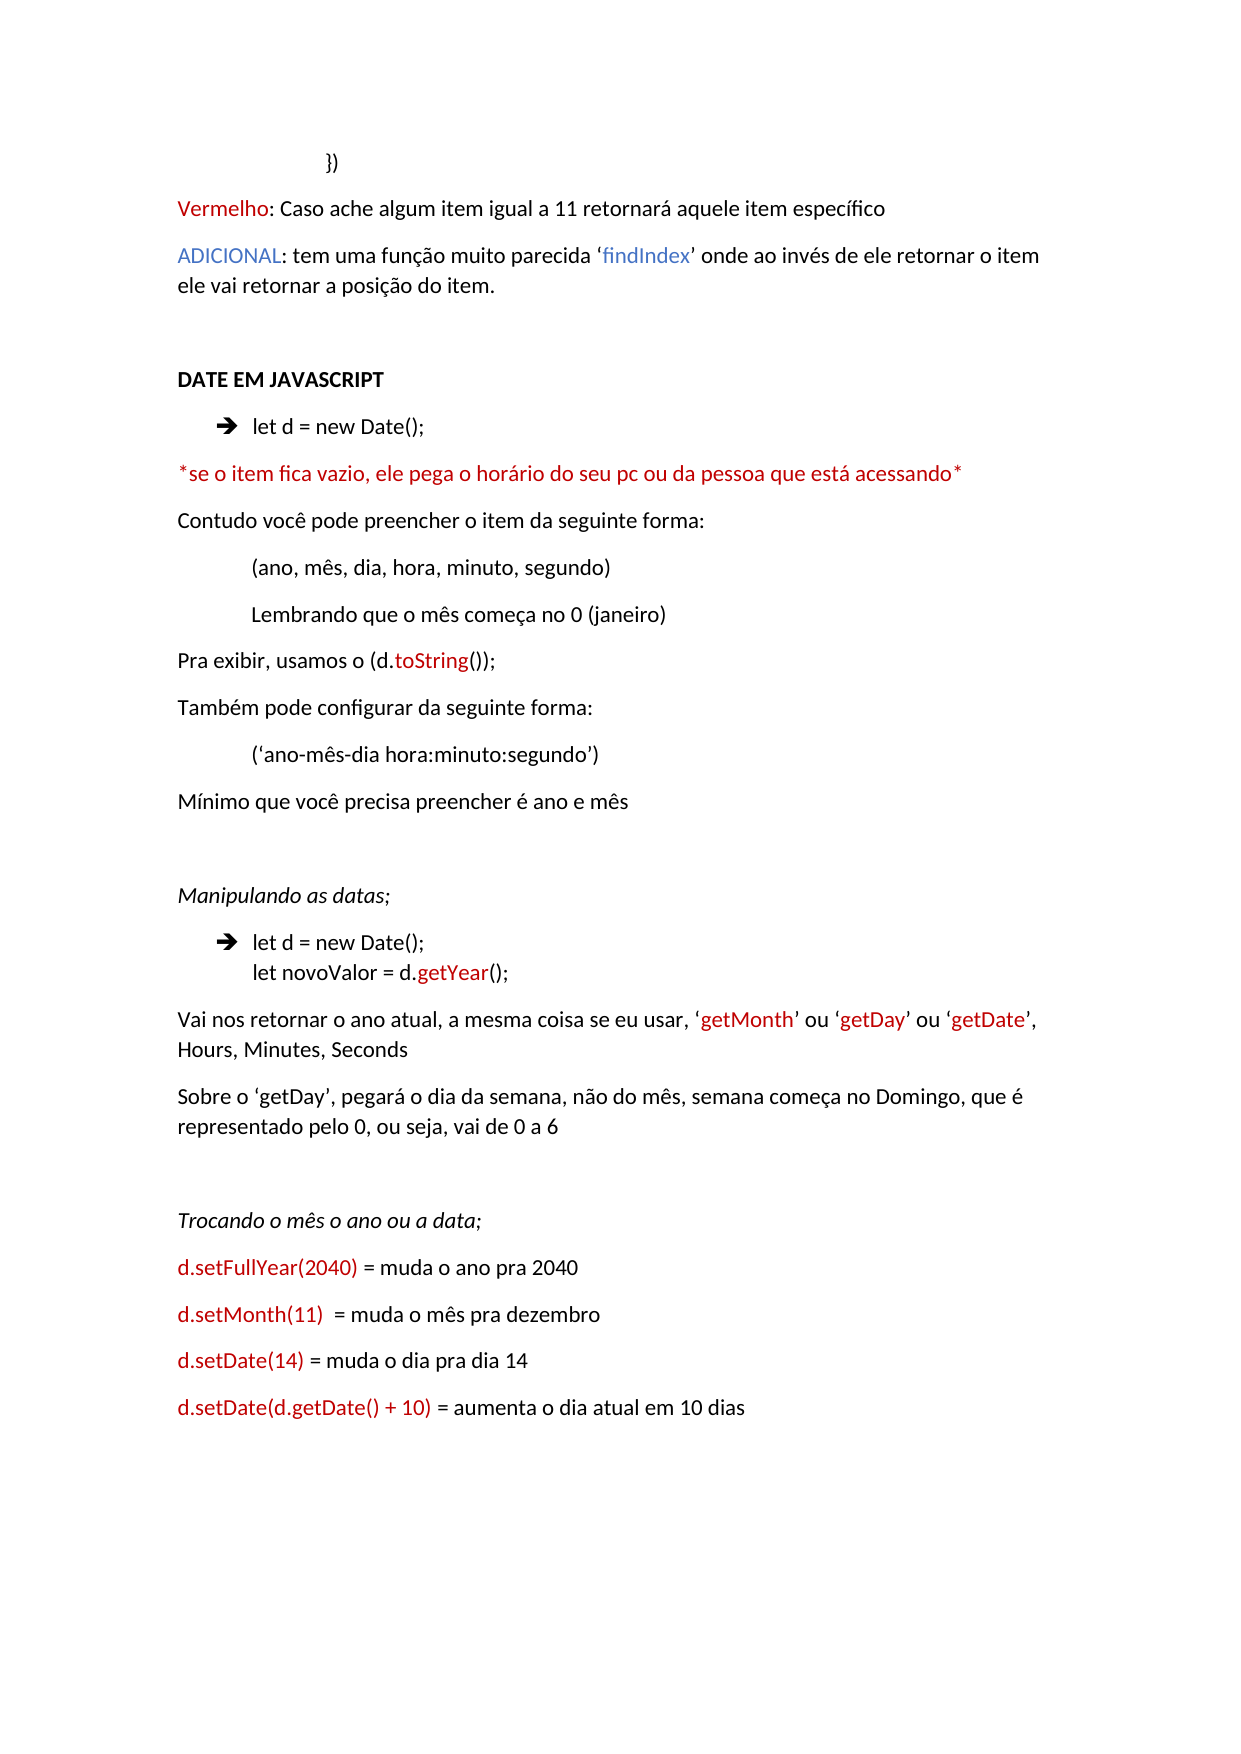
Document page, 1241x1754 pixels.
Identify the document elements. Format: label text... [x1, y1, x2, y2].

text d.setMonth(11) = muda o mês pra dezembro [177, 1300, 1063, 1328]
text (‘ano-mês-dia hora:minuto:segundo’) [177, 740, 1063, 768]
text d.setDate(14) = muda o dia pra dia 14 [177, 1347, 1063, 1374]
text d.setDate(d.getDate() + 10) = aumenta o dia atual em 10 dias [177, 1393, 1063, 1421]
text DATE EM JAVASCRIPT [177, 365, 1063, 393]
text Vermelho: Caso ache algum item igual a 11 retornará aquele item específico [177, 194, 1063, 222]
text Trocando o mês o ano ou a data; [177, 1206, 1063, 1234]
text Vai nos retornar o ano atual, a mesma coisa se eu usar, ‘getMonth’ ou ‘getDay’ ou ‘getDate’, Hours, Minutes, Seconds [177, 1005, 1063, 1063]
text Mínimo que você precisa preencher é ano e mês [177, 787, 1063, 815]
text Contudo você pode preencher o item da seguinte forma: [177, 506, 1063, 534]
text }) [177, 148, 1063, 176]
text (ano, mês, dia, hora, minuto, segundo) [177, 553, 1063, 581]
text Sobre o ‘getDay’, pegará o dia da semana, não do mês, semana começa no Domingo, que é representado pelo 0, ou seja, vai de 0 a 6 [177, 1082, 1063, 1140]
text Lembrando que o mês começa no 0 (janeiro) [177, 600, 1063, 628]
text Também pode configurar da seguinte forma: [177, 693, 1063, 721]
text Manipulando as datas; [177, 881, 1063, 909]
text Pra exibir, usamos o (d.toString()); [177, 647, 1063, 674]
text *se o item fica vazio, ele pega o horário do seu pc ou da pessoa que está acessando* [177, 459, 1063, 487]
list let d = new Date(); [215, 928, 1063, 956]
text d.setFullYear(2040) = muda o ano pra 2040 [177, 1253, 1063, 1281]
text ADICIONAL: tem uma função muito parecida ‘findIndex’ onde ao invés de ele retornar o item ele vai retornar a posição do item. [177, 241, 1063, 299]
list let novoValor = d.getYear(); [252, 958, 1063, 986]
list let d = new Date(); [215, 412, 1063, 440]
